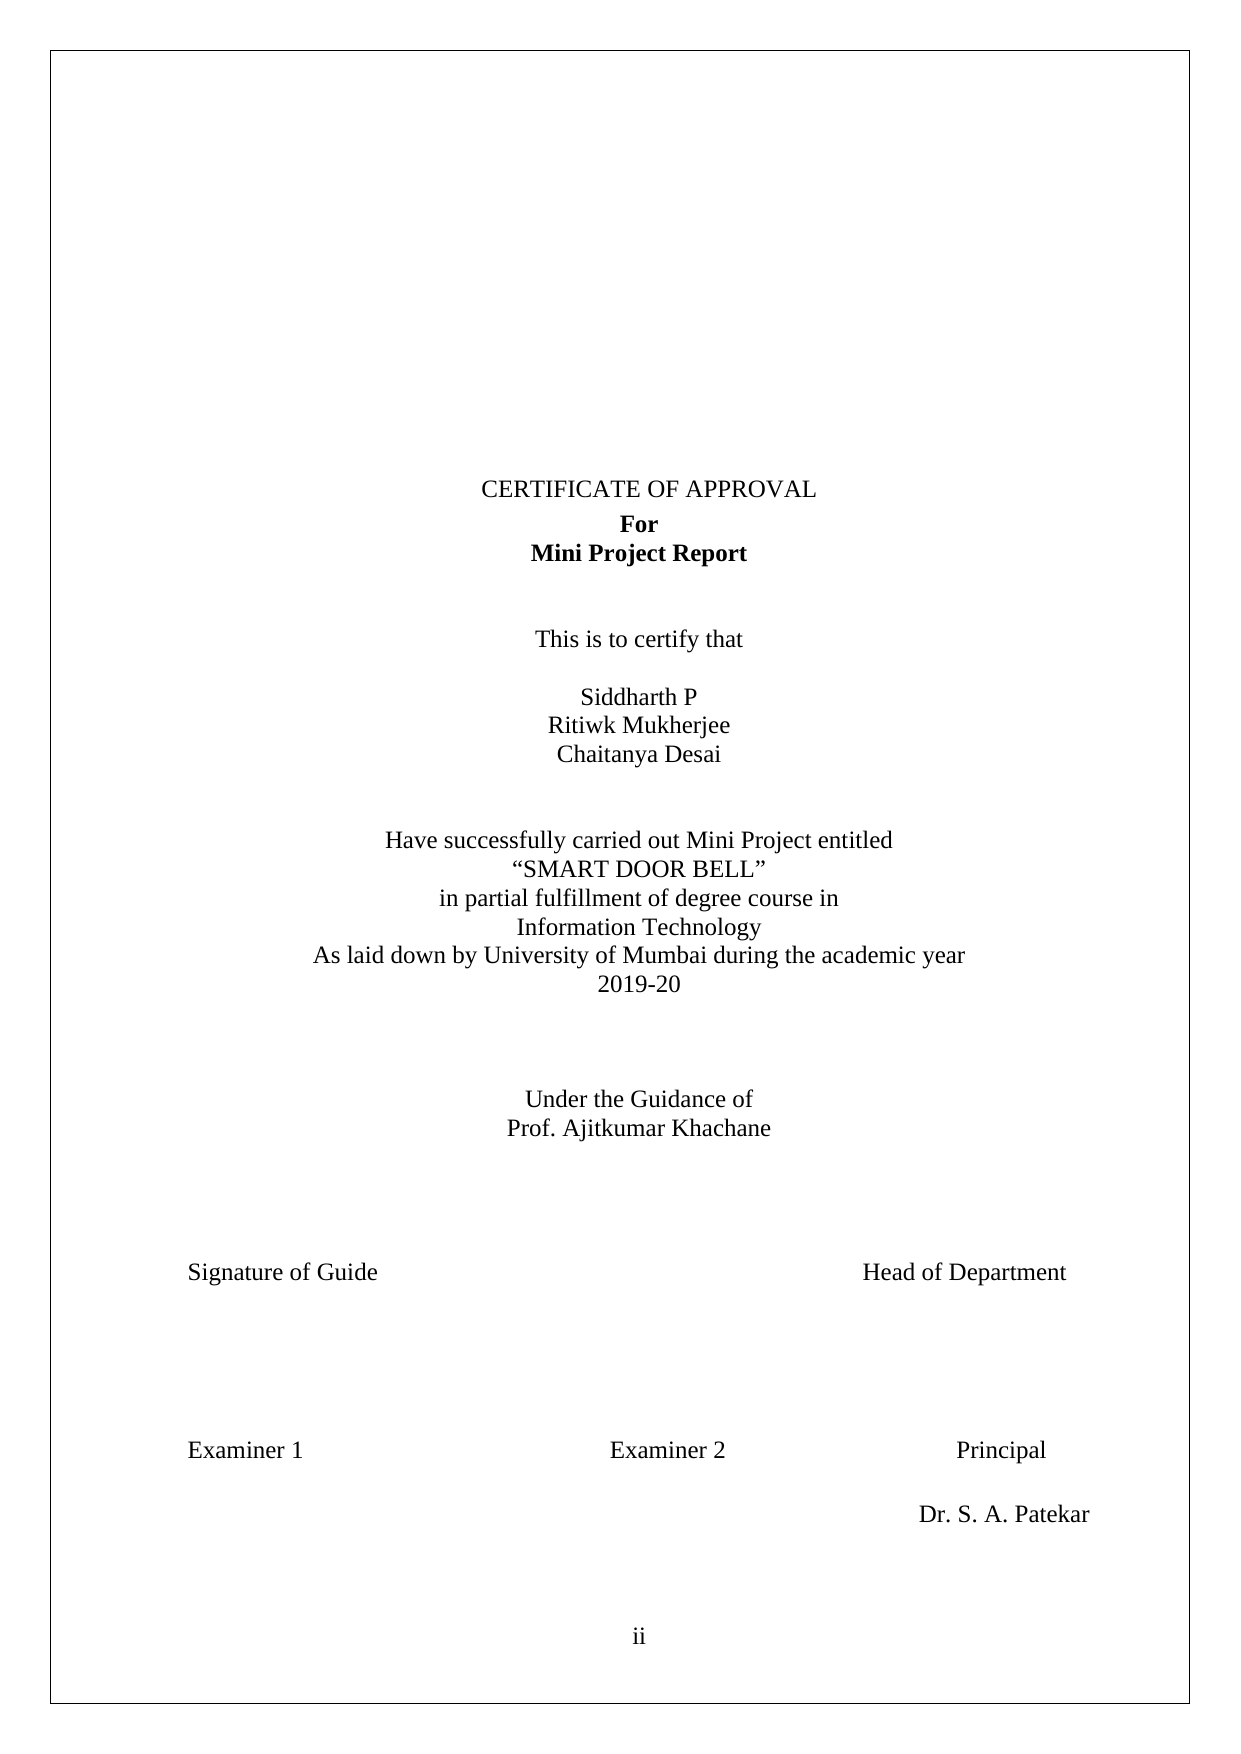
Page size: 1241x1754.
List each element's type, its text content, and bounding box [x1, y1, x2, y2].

text Dr. S. A. Patekar [187, 1499, 1090, 1528]
text “SMART DOOR BELL” [187, 854, 1090, 883]
text This is to certify that [187, 624, 1090, 653]
text Have successfully carried out Mini Project entitled [187, 825, 1090, 854]
text Prof. Ajitkumar Khachane [187, 1113, 1090, 1142]
text Chaitanya Desai [187, 739, 1090, 768]
text As laid down by University of Mumbai during the academic year [187, 940, 1090, 969]
text Information Technology [187, 912, 1090, 940]
text Examiner 1 Examiner 2 Principal [187, 1436, 1090, 1464]
subtitle CERTIFICATE OF APPROVAL [262, 474, 1090, 503]
text For [187, 509, 1090, 538]
text Signature of Guide Head of Department [187, 1257, 1090, 1285]
text Ritiwk Mukherjee [187, 710, 1090, 739]
text in partial fulfillment of degree course in [187, 883, 1090, 912]
text 2019-20 [187, 969, 1090, 998]
text Mini Project Report [187, 538, 1090, 567]
text Siddharth P [187, 682, 1090, 710]
text Under the Guidance of [187, 1084, 1090, 1113]
